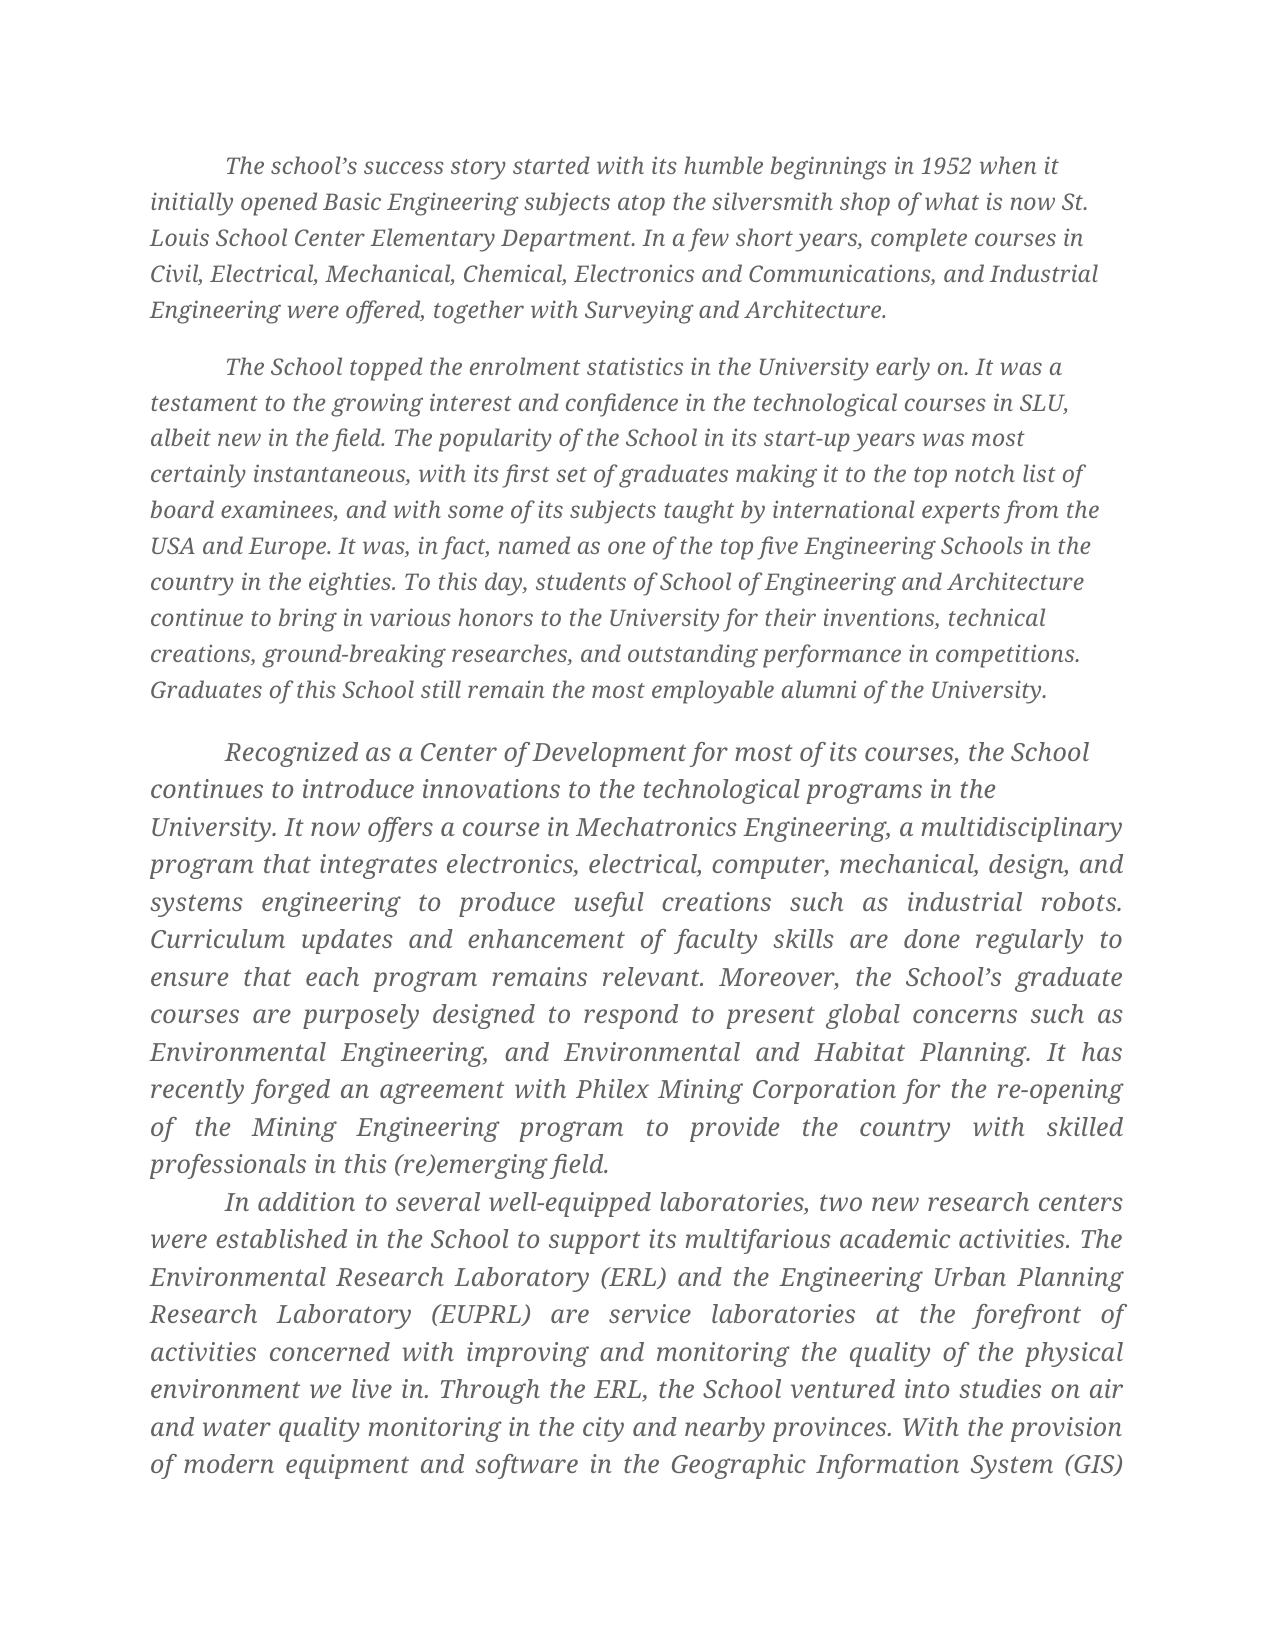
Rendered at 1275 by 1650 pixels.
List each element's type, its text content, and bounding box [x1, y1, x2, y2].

text The school’s success story started with its humble beginnings in 1952 when it initially opened Basic Engineering subjects atop the silversmith shop of what is now St. Louis School Center Elementary Department. In a few short years, complete courses in Civil, Electrical, Mechanical, Chemical, Electronics and Communications, and Industrial Engineering were offered, together with Surveying and Architecture. [150, 150, 1125, 325]
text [150, 1181, 1125, 1481]
text continues to introduce innovations to the technological programs in the [150, 768, 1125, 806]
text University. It now offers a course in Mechatronics Engineering, a multidisciplinary program that integrates electronics, electrical, computer, mechanical, design, and systems engineering to produce useful creations such as industrial robots. Curriculum updates and enhancement of faculty skills are done regularly to ensure that each program remains relevant. Moreover, the School’s graduate courses are purposely designed to respond to present global concerns such as Environmental Engineering, and Environmental and Habitat Planning. It has recently forged an agreement with Philex Mining Corporation for the re-opening of the Mining Engineering program to provide the country with skilled professionals in this (re)emerging field. [150, 806, 1125, 1181]
text The School topped the enrolment statistics in the University early on. It was a testament to the growing interest and confidence in the technological courses in SLU, albeit new in the field. The popularity of the School in its start-up years was most certainly instantaneous, with its first set of graduates making it to the top notch list of board examinees, and with some of its subjects taught by international experts from the USA and Europe. It was, in fact, named as one of the top five Engineering Schools in the country in the eighties. To this day, students of School of Engineering and Architecture continue to bring in various honors to the University for their inventions, technical creations, ground-breaking researches, and outstanding performance in competitions. Graduates of this School still remain the most employable alumni of the University. [150, 351, 1125, 705]
text Recognized as a Center of Development for most of its courses, the School [150, 731, 1125, 768]
